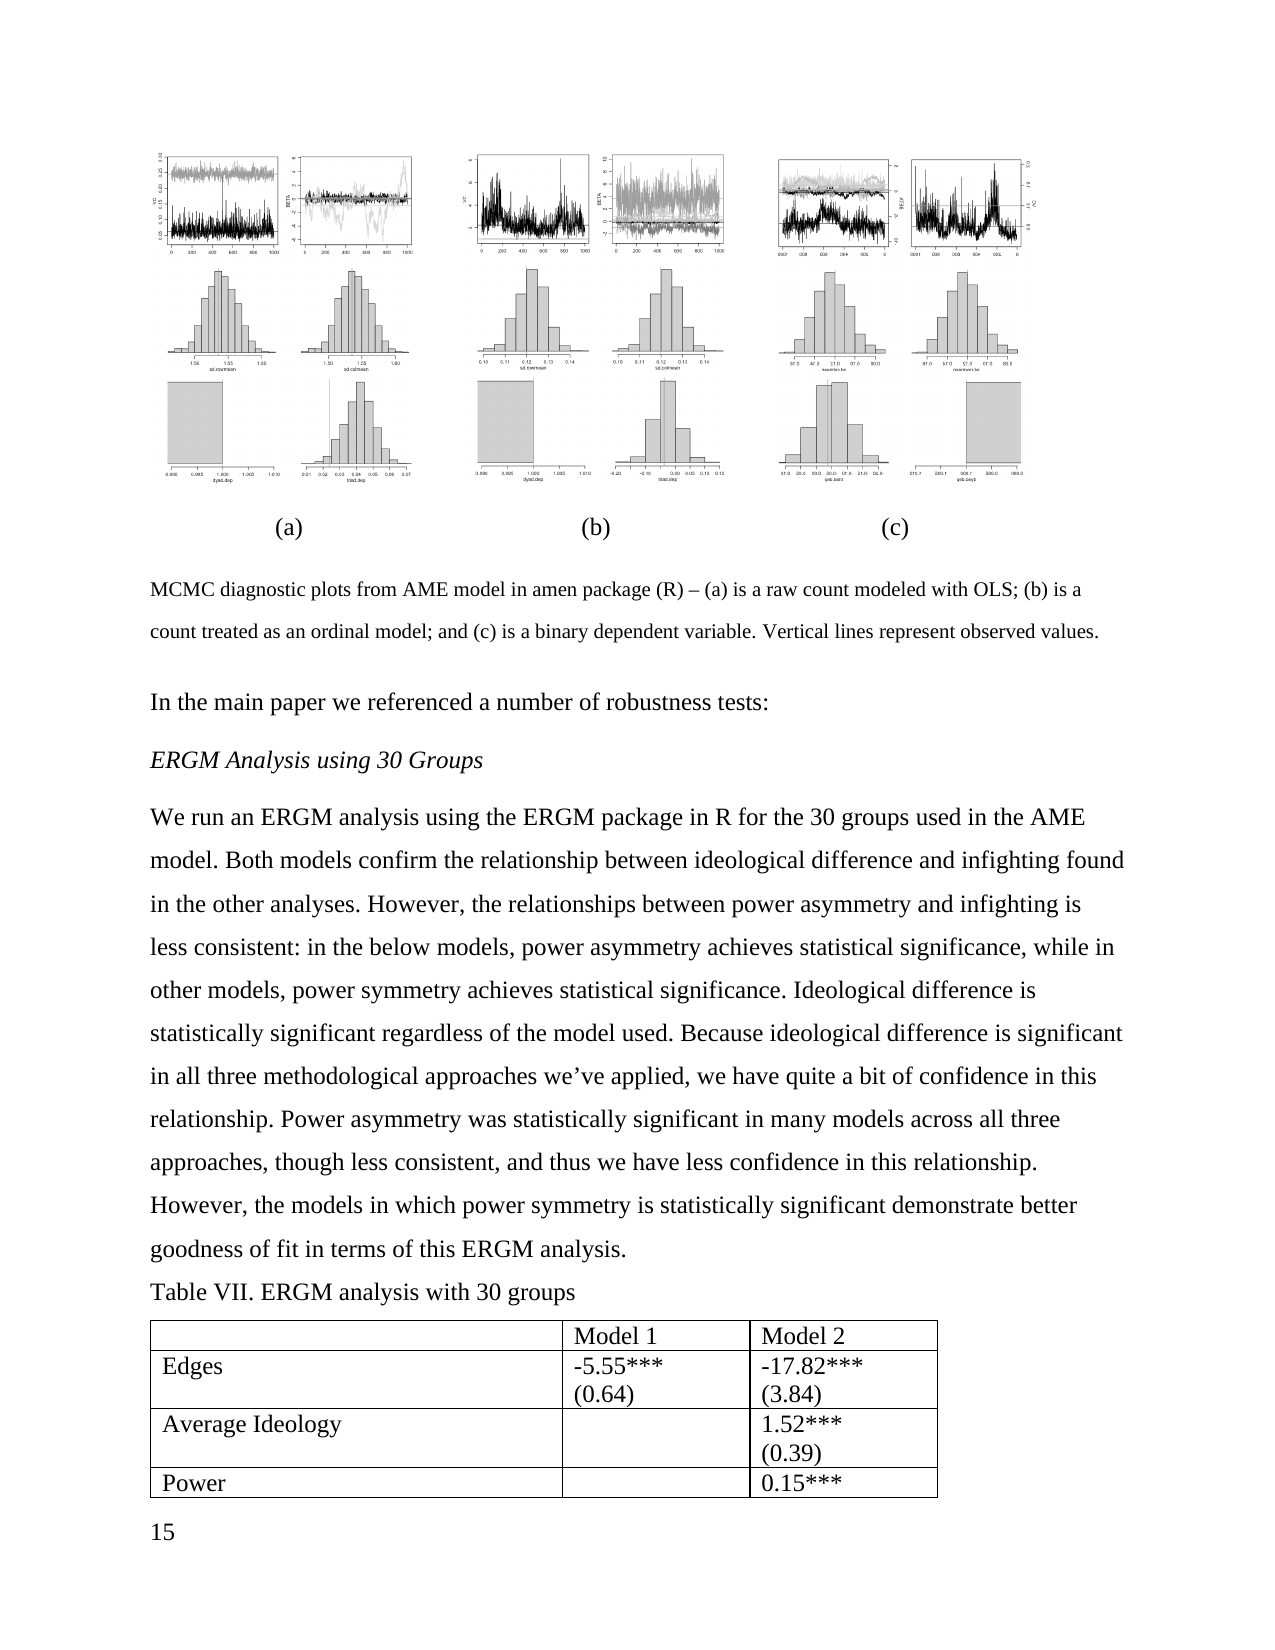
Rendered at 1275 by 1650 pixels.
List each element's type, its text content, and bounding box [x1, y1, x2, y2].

text Table VII. ERGM analysis with 30 groups [150, 1277, 1125, 1306]
picture [773, 154, 1038, 483]
table_cell 1.52*** (0.39) [751, 1409, 937, 1467]
table_cell Average Ideology [151, 1409, 562, 1467]
table_cell -5.55*** (0.64) [563, 1351, 749, 1408]
table_header [151, 1321, 562, 1350]
table_cell Edges [151, 1351, 562, 1408]
text ERGM Analysis using 30 Groups [150, 745, 1125, 774]
table_cell [563, 1468, 749, 1497]
picture [460, 149, 729, 483]
text MCMC diagnostic plots from AME model in amen package (R) – (a) is a raw count modeled with OLS; (b) is a count treated as an ordinal model; and (c) is a binary dependent variable. Vertical lines represent observed values. [150, 577, 1125, 644]
table_cell Power [151, 1468, 562, 1497]
picture [150, 151, 417, 484]
table_cell 0.15*** (0.03) [751, 1468, 937, 1497]
table_header Model 1 [563, 1321, 749, 1350]
text In the main paper we referenced a number of robustness tests: [150, 687, 1125, 716]
table_cell -17.82*** (3.84) [751, 1351, 937, 1408]
table_header Model 2 [751, 1321, 937, 1350]
text We run an ERGM analysis using the ERGM package in R for the 30 groups used in the AME model. Both models confirm the relationship between ideological difference and infighting found in the other analyses. However, the relationships between power asymmetry and infighting is less consistent: in the below models, power asymmetry achieves statistical significance, while in other models, power symmetry achieves statistical significance. Ideological difference is statistically significant regardless of the model used. Because ideological difference is significant in all three methodological approaches we’ve applied, we have quite a bit of confidence in this relationship. Power asymmetry was statistically significant in many models across all three approaches, though less consistent, and thus we have less confidence in this relationship. However, the models in which power symmetry is statistically significant demonstrate better goodness of fit in terms of this ERGM analysis. [150, 802, 1125, 1262]
table_cell [563, 1409, 749, 1467]
list (b) (c) [275, 512, 1125, 541]
